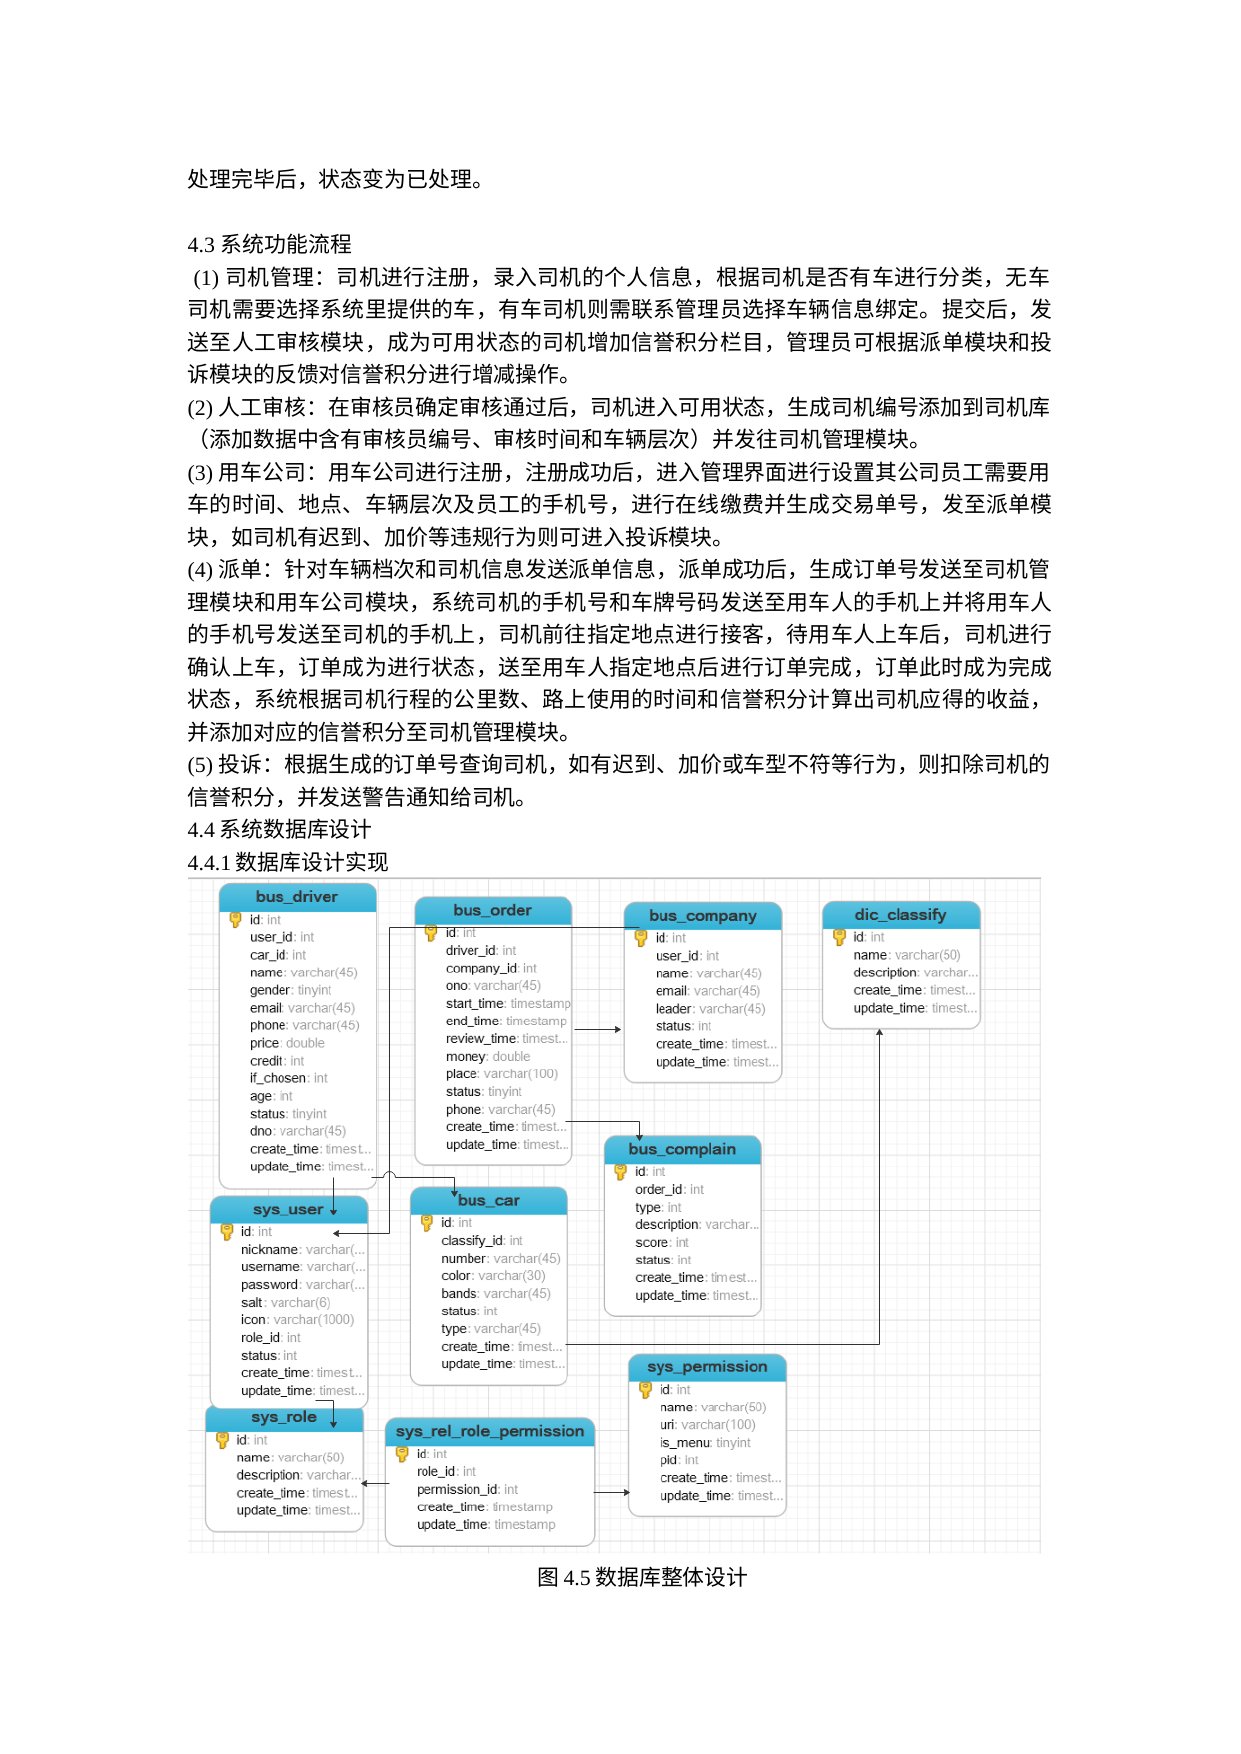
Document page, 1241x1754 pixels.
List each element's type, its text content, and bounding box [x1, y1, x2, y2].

text (5) 投诉：根据生成的订单号查询司机，如有迟到、加价或车型不符等行为，则扣除司机的信誉积分，并发送警告通知给司机。 [187, 747, 1053, 812]
text (3) 用车公司：用车公司进行注册，注册成功后，进入管理界面进行设置其公司员工需要用车的时间、地点、车辆层次及员工的手机号，进行在线缴费并生成交易单号，发至派单模块，如司机有迟到、加价等违规行为则可进入投诉模块。 [187, 454, 1053, 552]
text 图4.5数据库整体设计 [187, 1559, 1053, 1592]
text (2) 人工审核：在审核员确定审核通过后，司机进入可用状态，生成司机编号添加到司机库（添加数据中含有审核员编号、审核时间和车辆层次）并发往司机管理模块。 [187, 389, 1053, 454]
text 4.4系统数据库设计 [187, 812, 1053, 844]
text （7）投诉管理：查看用车公司投诉司机情况，根据描述管理员需扣取司机的信誉积分，处理完毕后，状态变为已处理。 [187, 162, 1053, 194]
text (1) 司机管理：司机进行注册，录入司机的个人信息，根据司机是否有车进行分类，无车司机需要选择系统里提供的车，有车司机则需联系管理员选择车辆信息绑定。提交后，发送至人工审核模块，成为可用状态的司机增加信誉积分栏目，管理员可根据派单模块和投诉模块的反馈对信誉积分进行增减操作。 [187, 259, 1053, 389]
text 4.3 系统功能流程 [187, 227, 1053, 259]
text (4) 派单：针对车辆档次和司机信息发送派单信息，派单成功后，生成订单号发送至司机管理模块和用车公司模块，系统司机的手机号和车牌号码发送至用车人的手机上并将用车人的手机号发送至司机的手机上，司机前往指定地点进行接客，待用车人上车后，司机进行确认上车，订单成为进行状态，送至用车人指定地点后进行订单完成，订单此时成为完成状态，系统根据司机行程的公里数、路上使用的时间和信誉积分计算出司机应得的收益，并添加对应的信誉积分至司机管理模块。 [187, 552, 1053, 747]
text 4.4.1数据库设计实现 [187, 844, 1053, 877]
picture [187, 877, 1042, 1554]
